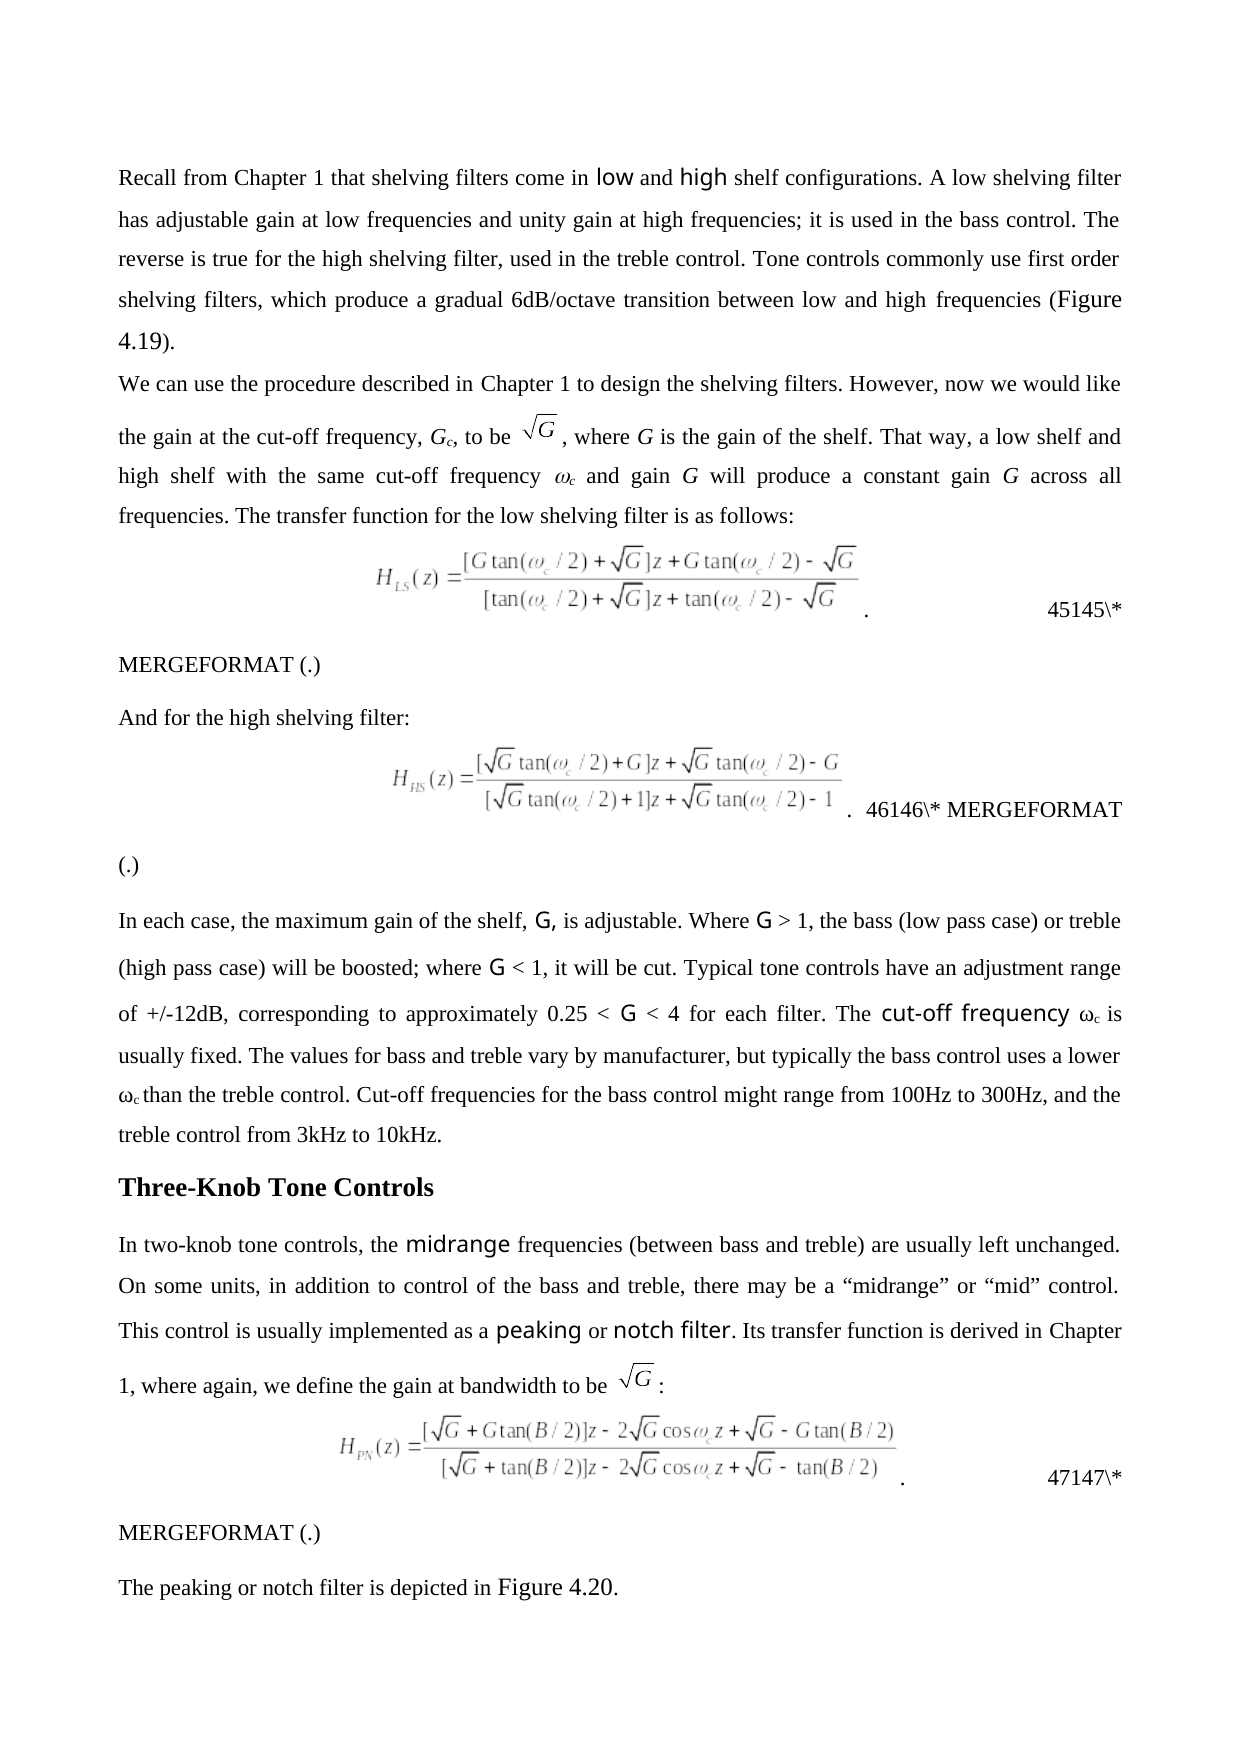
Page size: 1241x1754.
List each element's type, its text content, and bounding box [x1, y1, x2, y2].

text . [118, 1412, 1122, 1545]
text . [118, 743, 1122, 877]
subtitle Three-Knob Tone Controls [118, 1171, 1122, 1202]
text In each case, the maximum gain of the shelf, G, is adjustable. Where G > 1, the bass (low pass case) or treble (high pass case) will be boosted; where G < 1, it will be cut. Typical tone controls have an adjustment range of +/-12dB, corresponding to approximately 0.25 < G < 4 for each filter. The cut-off frequency ωc is usually fixed. The values for bass and treble vary by manufacturer, but typically the bass control uses a lower ωc than the treble control. Cut-off frequencies for the bass control might range from 100Hz to 300Hz, and the treble control from 3kHz to 10kHz. [118, 904, 1122, 1147]
text And for the high shelving filter: [118, 704, 1122, 730]
text . [118, 541, 1122, 678]
text We can use the procedure described in Chapter 3 to design the shelving filters. However, now we would like the gain at the cut-off frequency, Gc, to be , where G is the gain of the shelf. That way, a low shelf and high shelf with the same cut-off frequency c and gain G will produce a constant gain G across all frequencies. The transfer function for the low shelving filter is as follows: [118, 369, 1122, 528]
text In two-knob tone controls, the midrange frequencies (between bass and treble) are usually left unchanged. On some units, in addition to control of the bass and treble, there may be a “midrange” or “mid” control. This control is usually implemented as a peaking or notch filter. Its transfer function is derived in Chapter 3, where again, we define the gain at bandwidth to be : [118, 1228, 1122, 1398]
